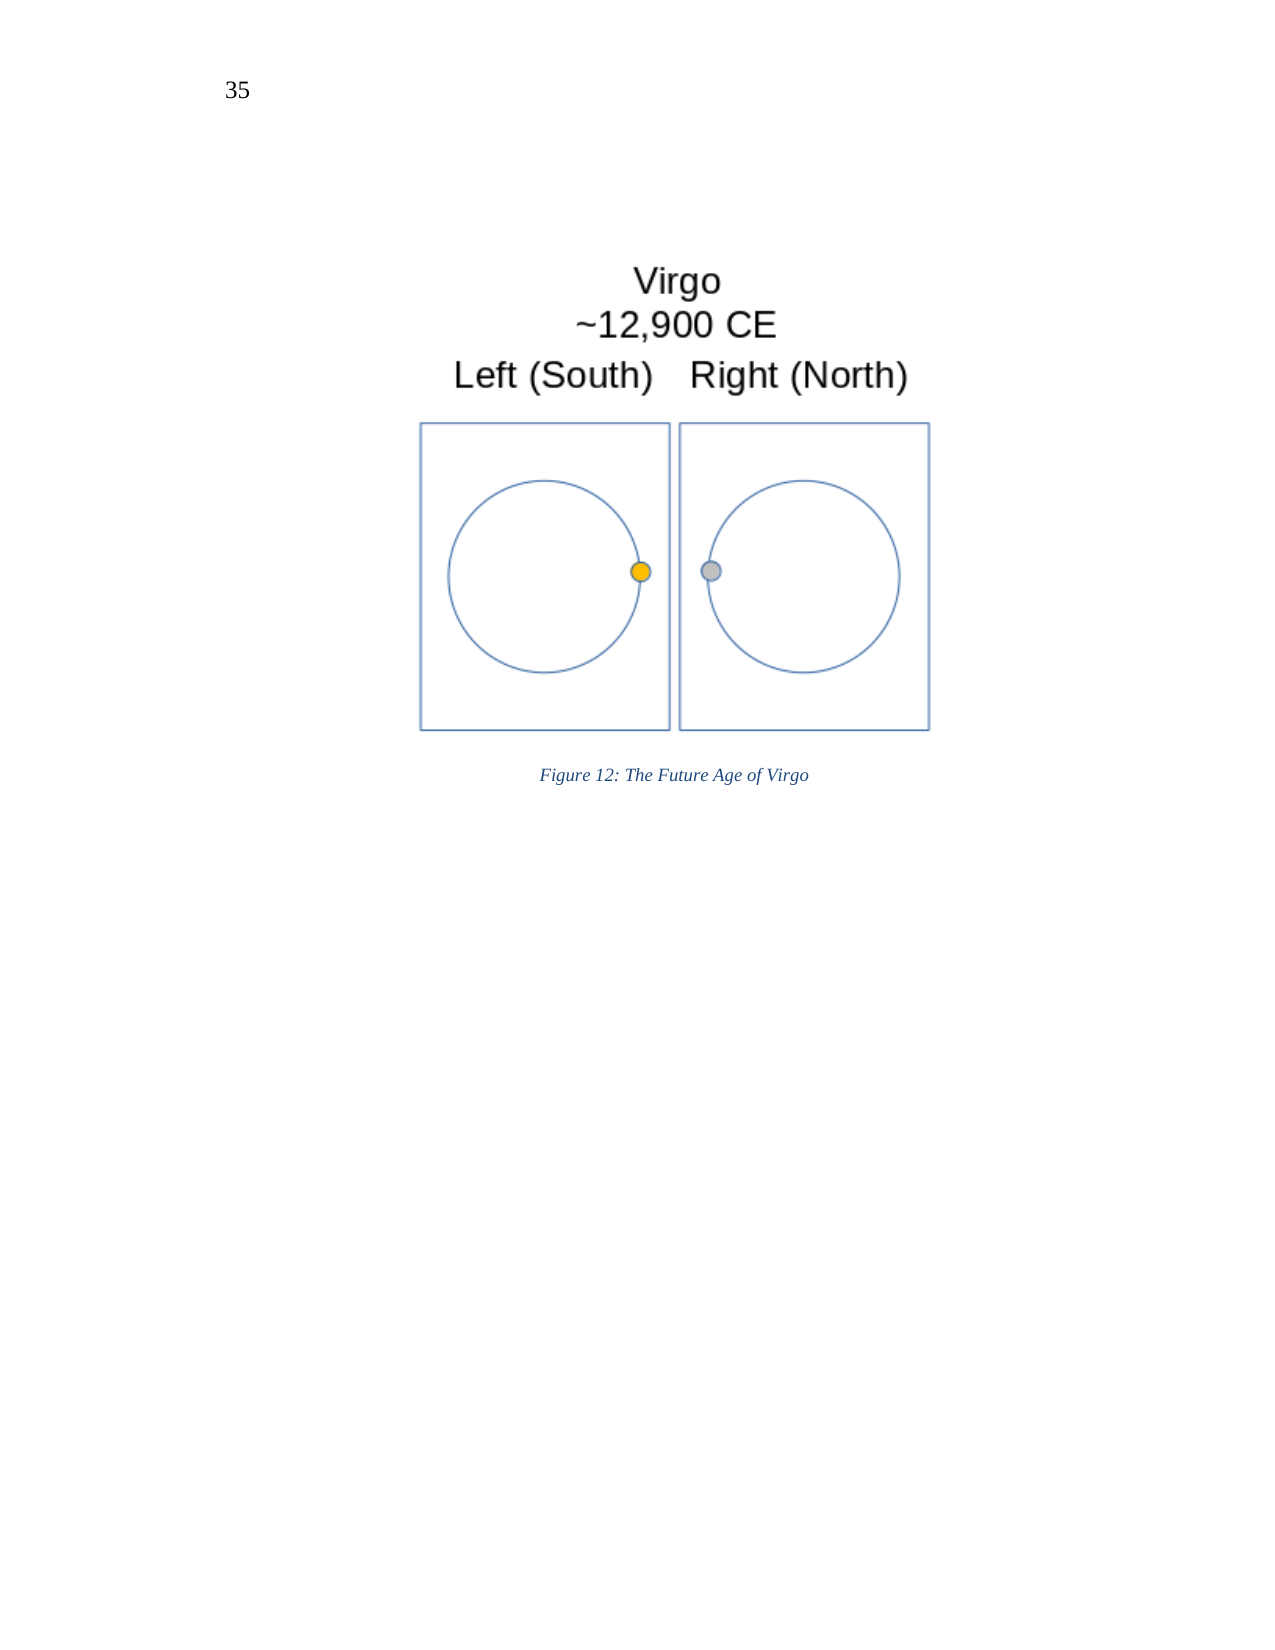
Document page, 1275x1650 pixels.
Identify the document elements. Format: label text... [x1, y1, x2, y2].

text Figure 12: The Future Age of Virgo [150, 764, 1125, 786]
picture [413, 247, 937, 736]
